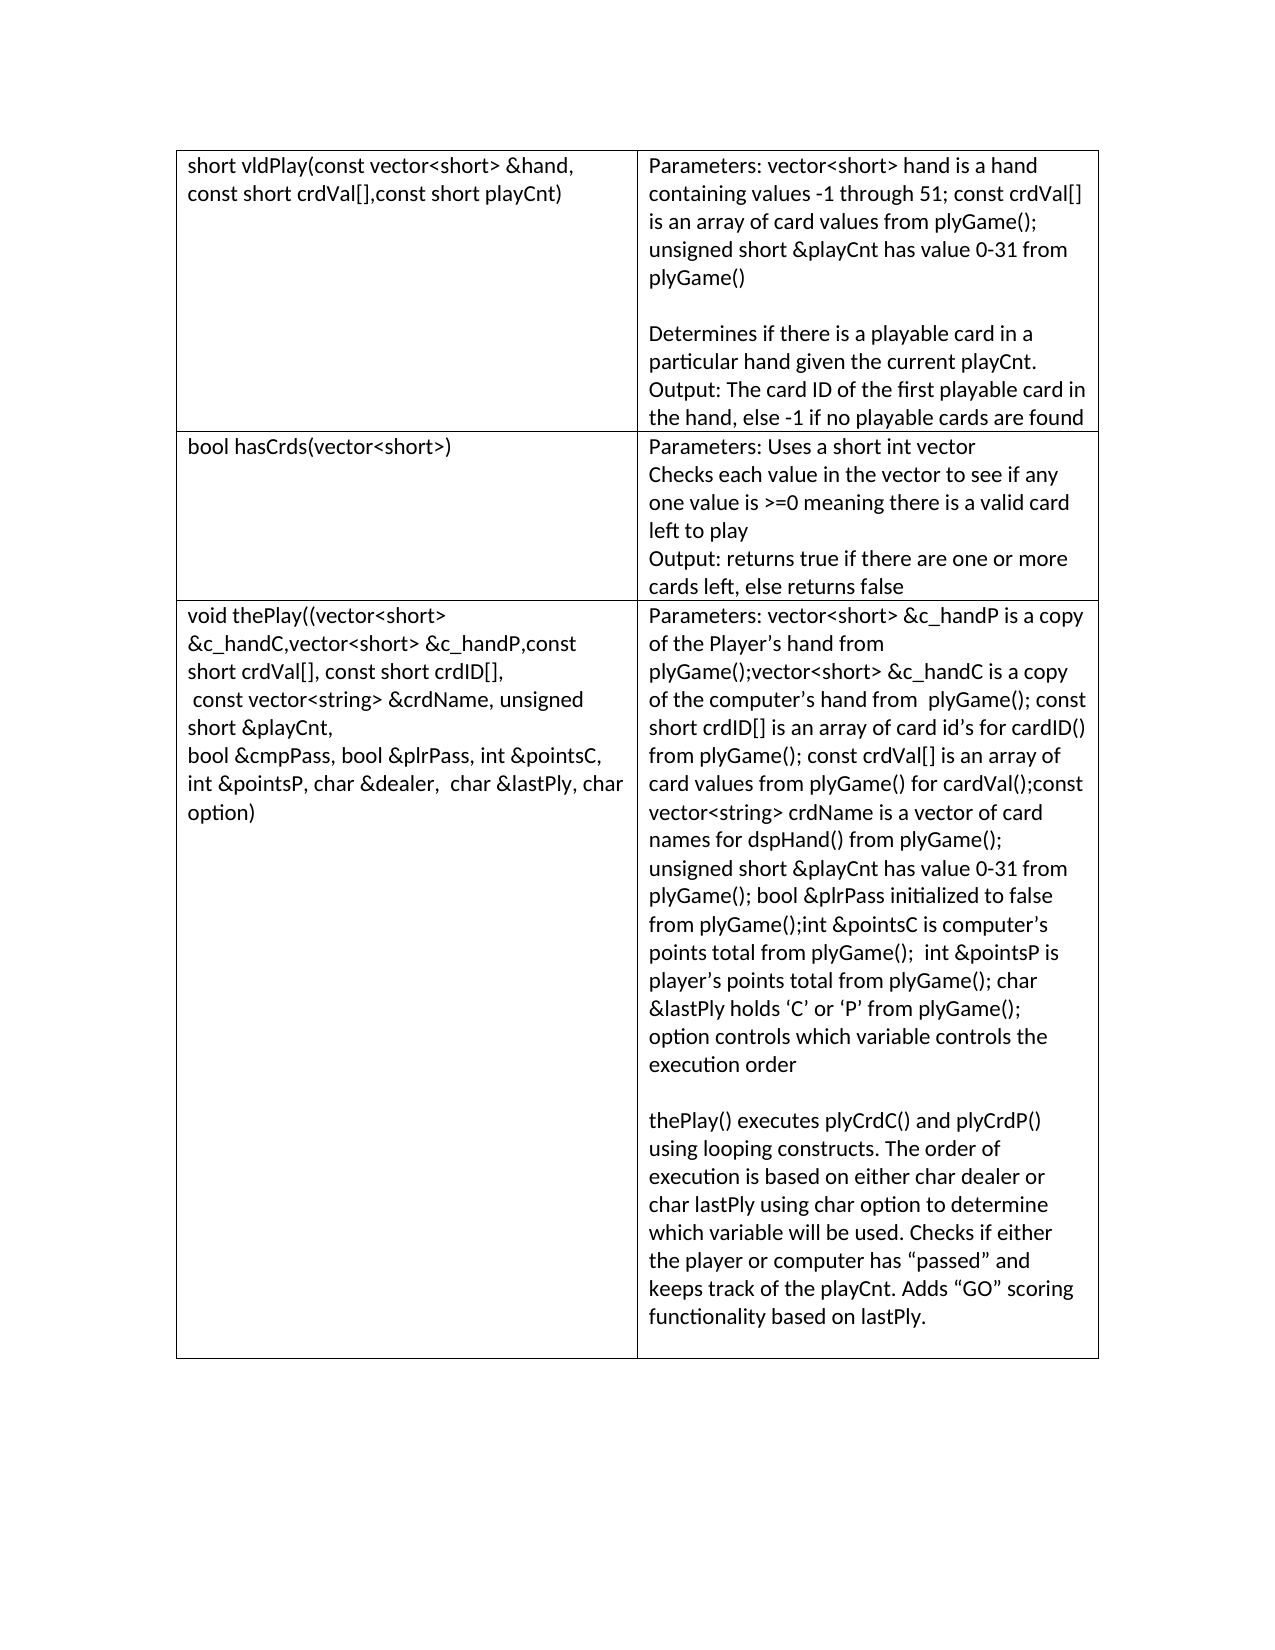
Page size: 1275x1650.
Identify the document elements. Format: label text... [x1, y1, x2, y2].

table_cell Parameters: vector<short> &c_handP is a copy of the Player’s hand from plyGame();vector<short> &c_handC is a copy of the computer’s hand from plyGame(); const short crdID[] is an array of card id’s for cardID() from plyGame(); const crdVal[] is an array of card values from plyGame() for cardVal();const vector<string> crdName is a vector of card names for dspHand() from plyGame(); unsigned short &playCnt has value 0-31 from plyGame(); bool &plrPass initialized to false from plyGame();int &pointsC is computer’s points total from plyGame(); int &pointsP is player’s points total from plyGame(); char &lastPly holds ‘C’ or ‘P’ from plyGame(); option controls which variable controls the execution order thePlay() executes plyCrdC() and plyCrdP() using looping constructs. The order of execution is based on either char dealer or char lastPly using char option to determine which variable will be used. Checks if either the player or computer has “passed” and keeps track of the playCnt. Adds “GO” scoring functionality based on lastPly. [638, 601, 1098, 1358]
table_cell Parameters: vector<short> hand is a hand containing values -1 through 51; const crdVal[] is an array of card values from plyGame(); unsigned short &playCnt has value 0-31 from plyGame() Determines if there is a playable card in a particular hand given the current playCnt. Output: The card ID of the first playable card in the hand, else -1 if no playable cards are found [638, 151, 1098, 431]
table_cell void thePlay((vector<short> &c_handC,vector<short> &c_handP,const short crdVal[], const short crdID[], const vector<string> &crdName, unsigned short &playCnt, bool &cmpPass, bool &plrPass, int &pointsC, int &pointsP, char &dealer, char &lastPly, char option) [177, 601, 637, 1358]
table_cell Parameters: Uses a short int vector Checks each value in the vector to see if any one value is >=0 meaning there is a valid card left to play Output: returns true if there are one or more cards left, else returns false [638, 432, 1098, 600]
table_cell short vldPlay(const vector<short> &hand, const short crdVal[],const short playCnt) [177, 151, 637, 431]
table_cell bool hasCrds(vector<short>) [177, 432, 637, 600]
